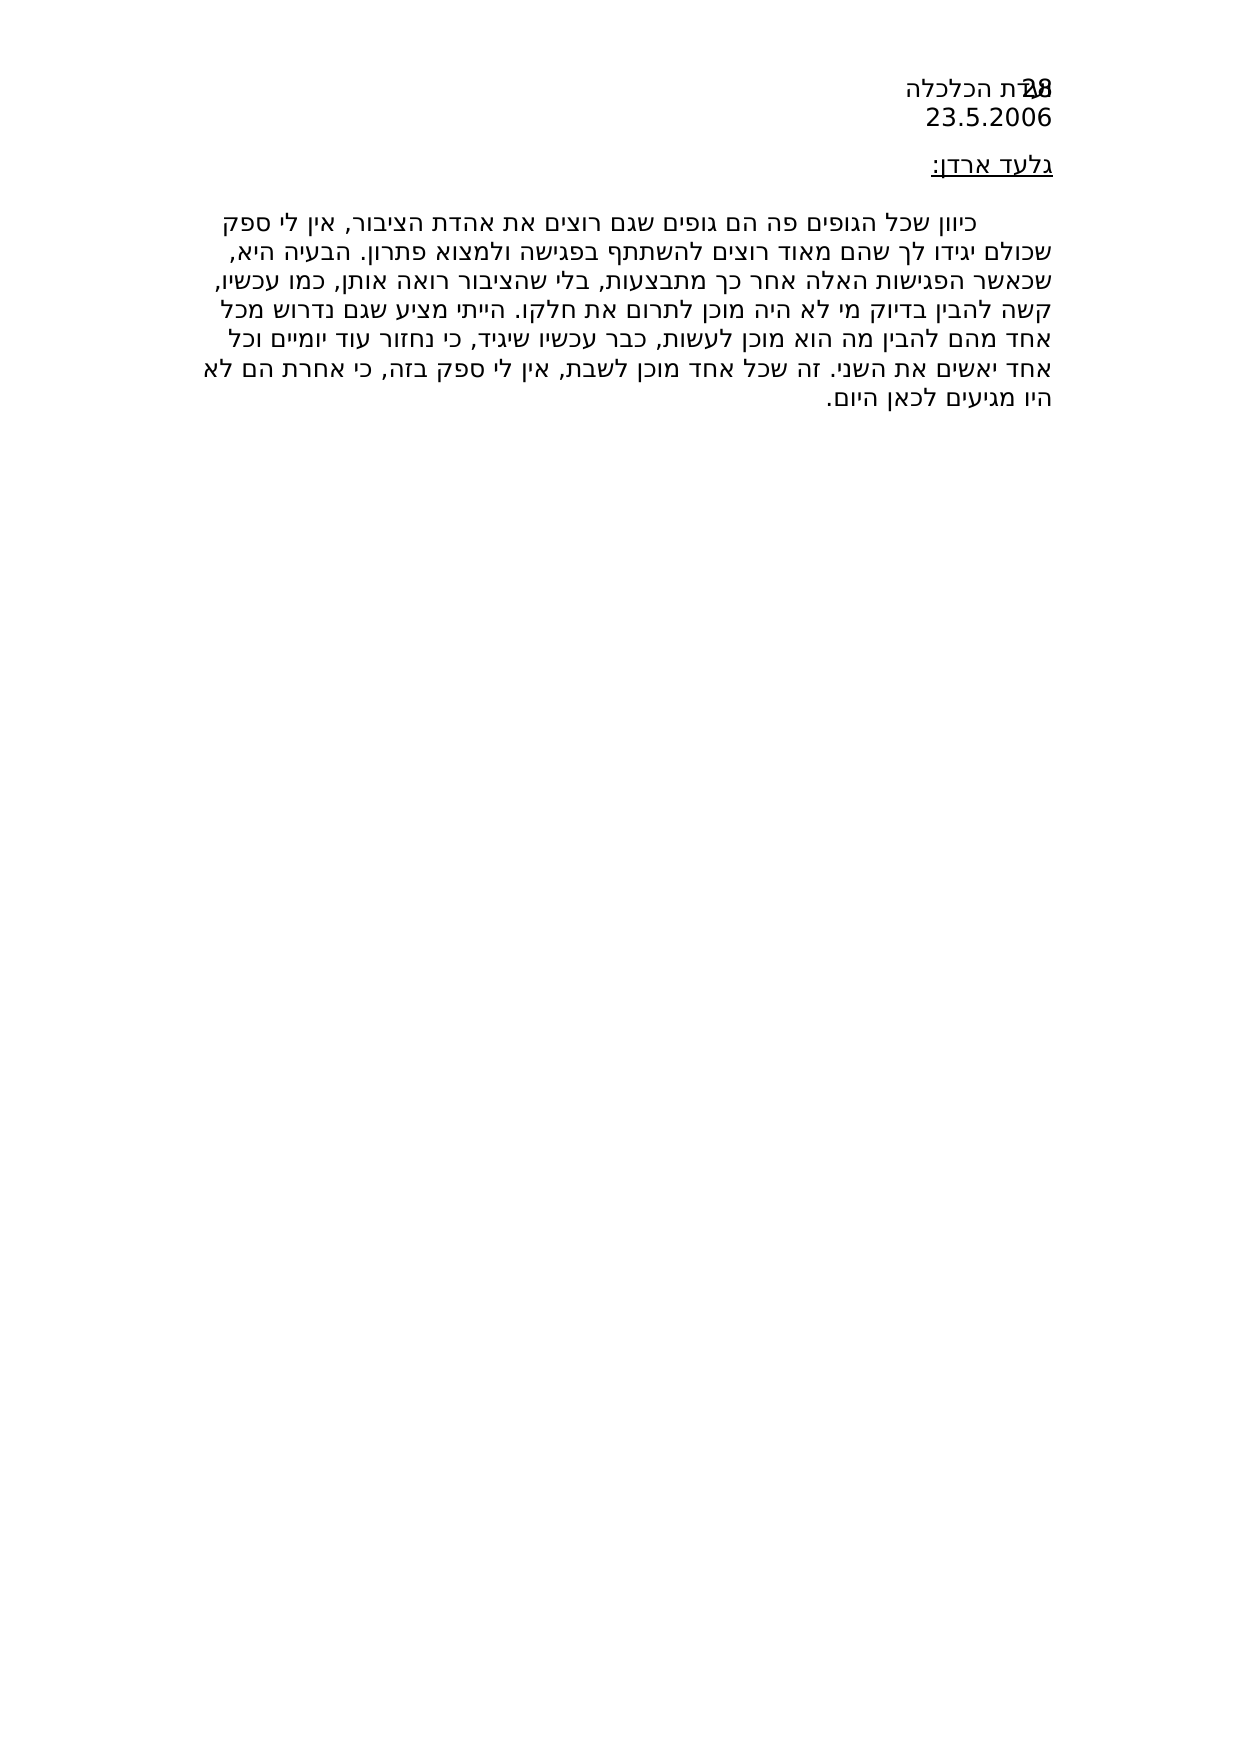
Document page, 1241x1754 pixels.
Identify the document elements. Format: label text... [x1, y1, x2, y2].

text גלעד ארדן: [187, 150, 1053, 179]
text כיוון שכל הגופים פה הם גופים שגם רוצים את אהדת הציבור, אין לי ספק שכולם יגידו לך שהם מאוד רוצים להשתתף בפגישה ולמצוא פתרון. הבעיה היא, שכאשר הפגישות האלה אחר כך מתבצעות, בלי שהציבור רואה אותן, כמו עכשיו, קשה להבין בדיוק מי לא היה מוכן לתרום את חלקו. הייתי מציע שגם נדרוש מכל אחד מהם להבין מה הוא מוכן לעשות, כבר עכשיו שיגיד, כי נחזור עוד יומיים וכל אחד יאשים את השני. זה שכל אחד מוכן לשבת, אין לי ספק בזה, כי אחרת הם לא היו מגיעים לכאן היום. [187, 208, 1053, 412]
